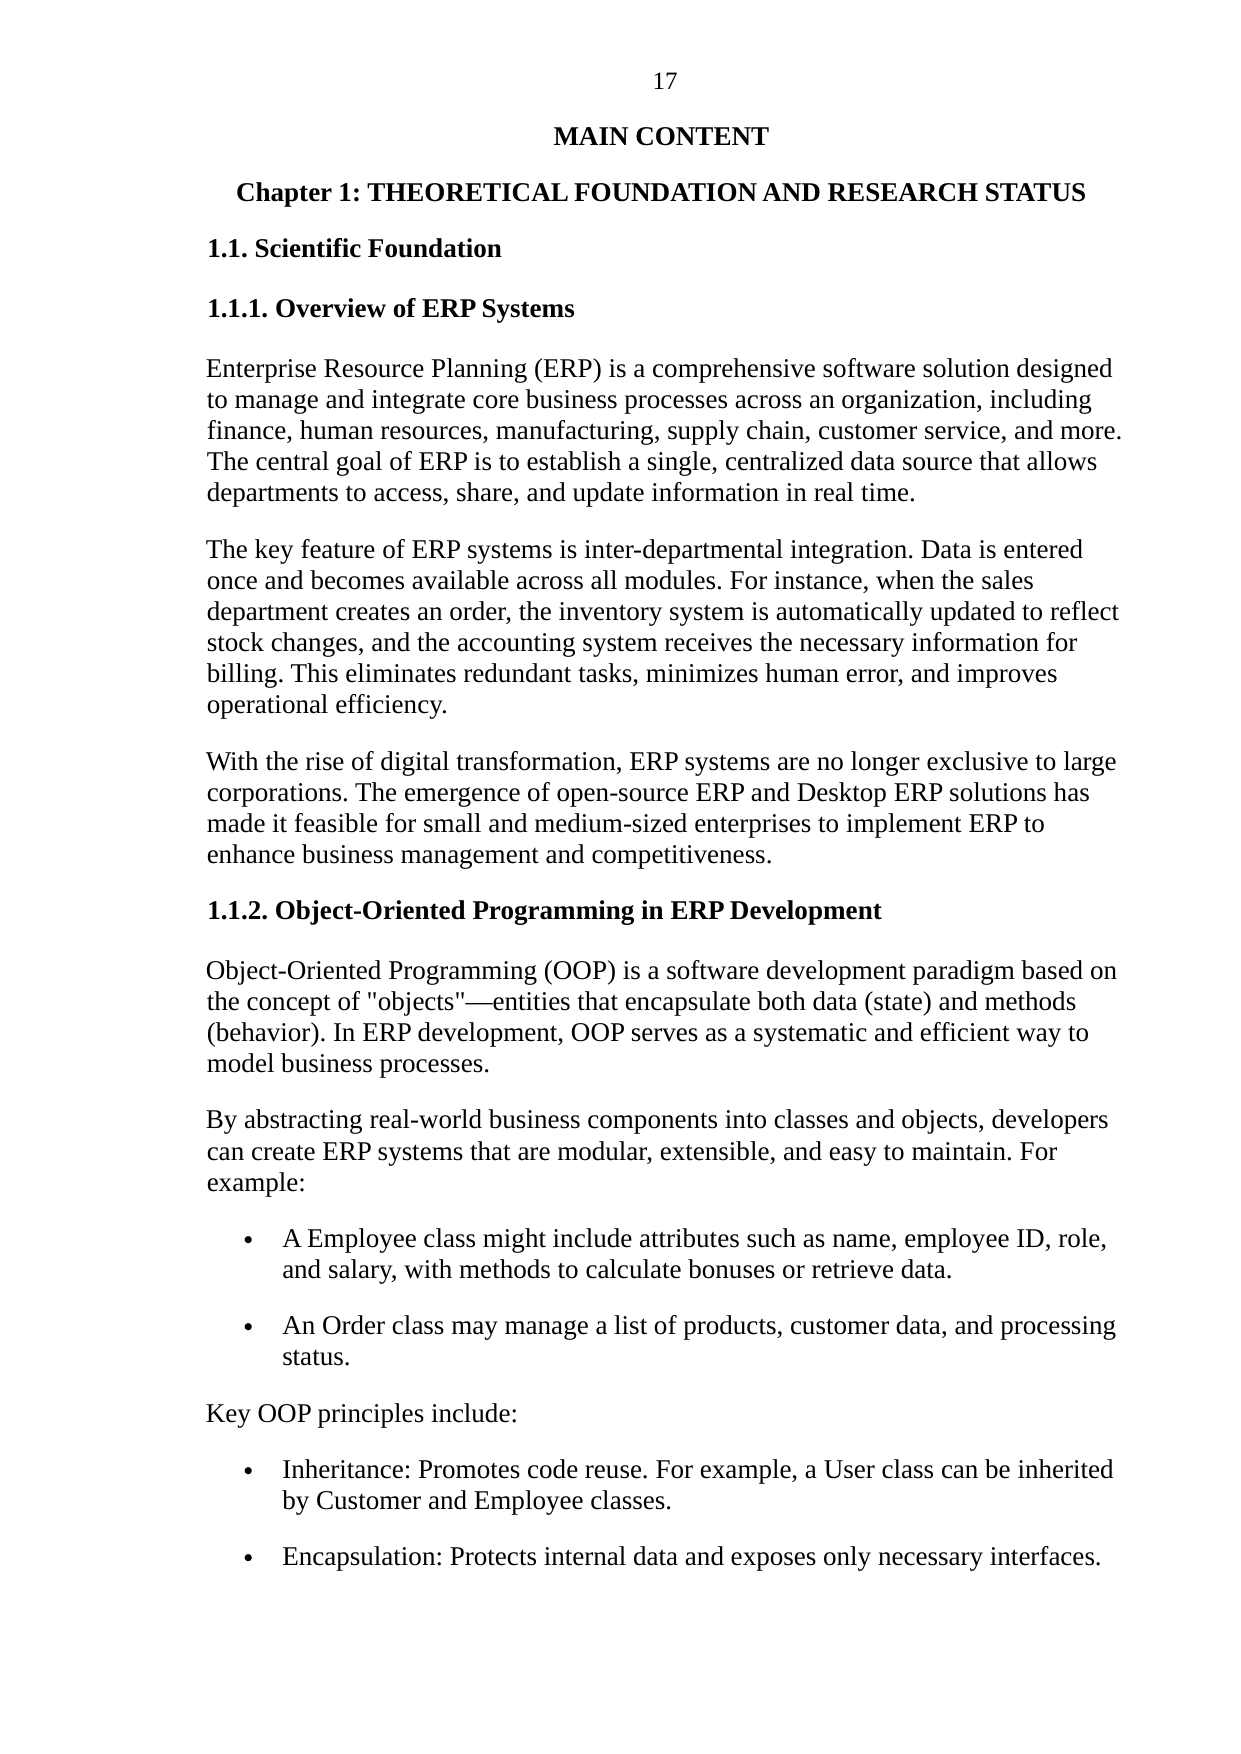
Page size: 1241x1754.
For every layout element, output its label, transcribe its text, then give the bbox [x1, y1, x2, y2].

subtitle By abstracting real-world business components into classes and objects, developers can create ERP systems that are modular, extensible, and easy to maintain. For example: [206, 1104, 1123, 1197]
subtitle Chapter 1: THEORETICAL FOUNDATION AND RESEARCH STATUS [207, 176, 1116, 207]
subtitle Object-Oriented Programming (OOP) is a software development paradigm based on the concept of "objects"—entities that encapsulate both data (state) and methods (behavior). In ERP development, OOP serves as a systematic and efficient way to model business processes. [206, 954, 1123, 1079]
subtitle Enterprise Resource Planning (ERP) is a comprehensive software solution designed to manage and integrate core business processes across an organization, including finance, human resources, manufacturing, supply chain, customer service, and more. The central goal of ERP is to establish a single, centralized data source that allows departments to access, share, and update information in real time. [206, 352, 1123, 508]
subtitle The key feature of ERP systems is inter-departmental integration. Data is entered once and becomes available across all modules. For instance, when the sales department creates an order, the inventory system is automatically updated to reflect stock changes, and the accounting system receives the necessary information for billing. This eliminates redundant tasks, minimizes human error, and improves operational efficiency. [206, 533, 1123, 719]
subtitle Encapsulation: Protects internal data and exposes only necessary interfaces. [244, 1540, 1123, 1571]
subtitle 1.1.2. Object-Oriented Programming in ERP Development [207, 894, 1116, 925]
subtitle With the rise of digital transformation, ERP systems are no longer exclusive to large corporations. The emergence of open-source ERP and Desktop ERP solutions has made it feasible for small and medium-sized enterprises to implement ERP to enhance business management and competitiveness. [206, 744, 1123, 869]
subtitle MAIN CONTENT [207, 120, 1116, 151]
subtitle A Employee class might include attributes such as name, employee ID, role, and salary, with methods to calculate bonuses or retrieve data. [244, 1222, 1123, 1284]
subtitle 1.1. Scientific Foundation [207, 232, 1116, 263]
subtitle An Order class may manage a list of products, customer data, and processing status. [244, 1309, 1123, 1372]
subtitle Key OOP principles include: [206, 1397, 1123, 1428]
subtitle Inheritance: Promotes code reuse. For example, a User class can be inherited by Customer and Employee classes. [244, 1453, 1123, 1515]
subtitle 1.1.1. Overview of ERP Systems [207, 292, 1116, 323]
